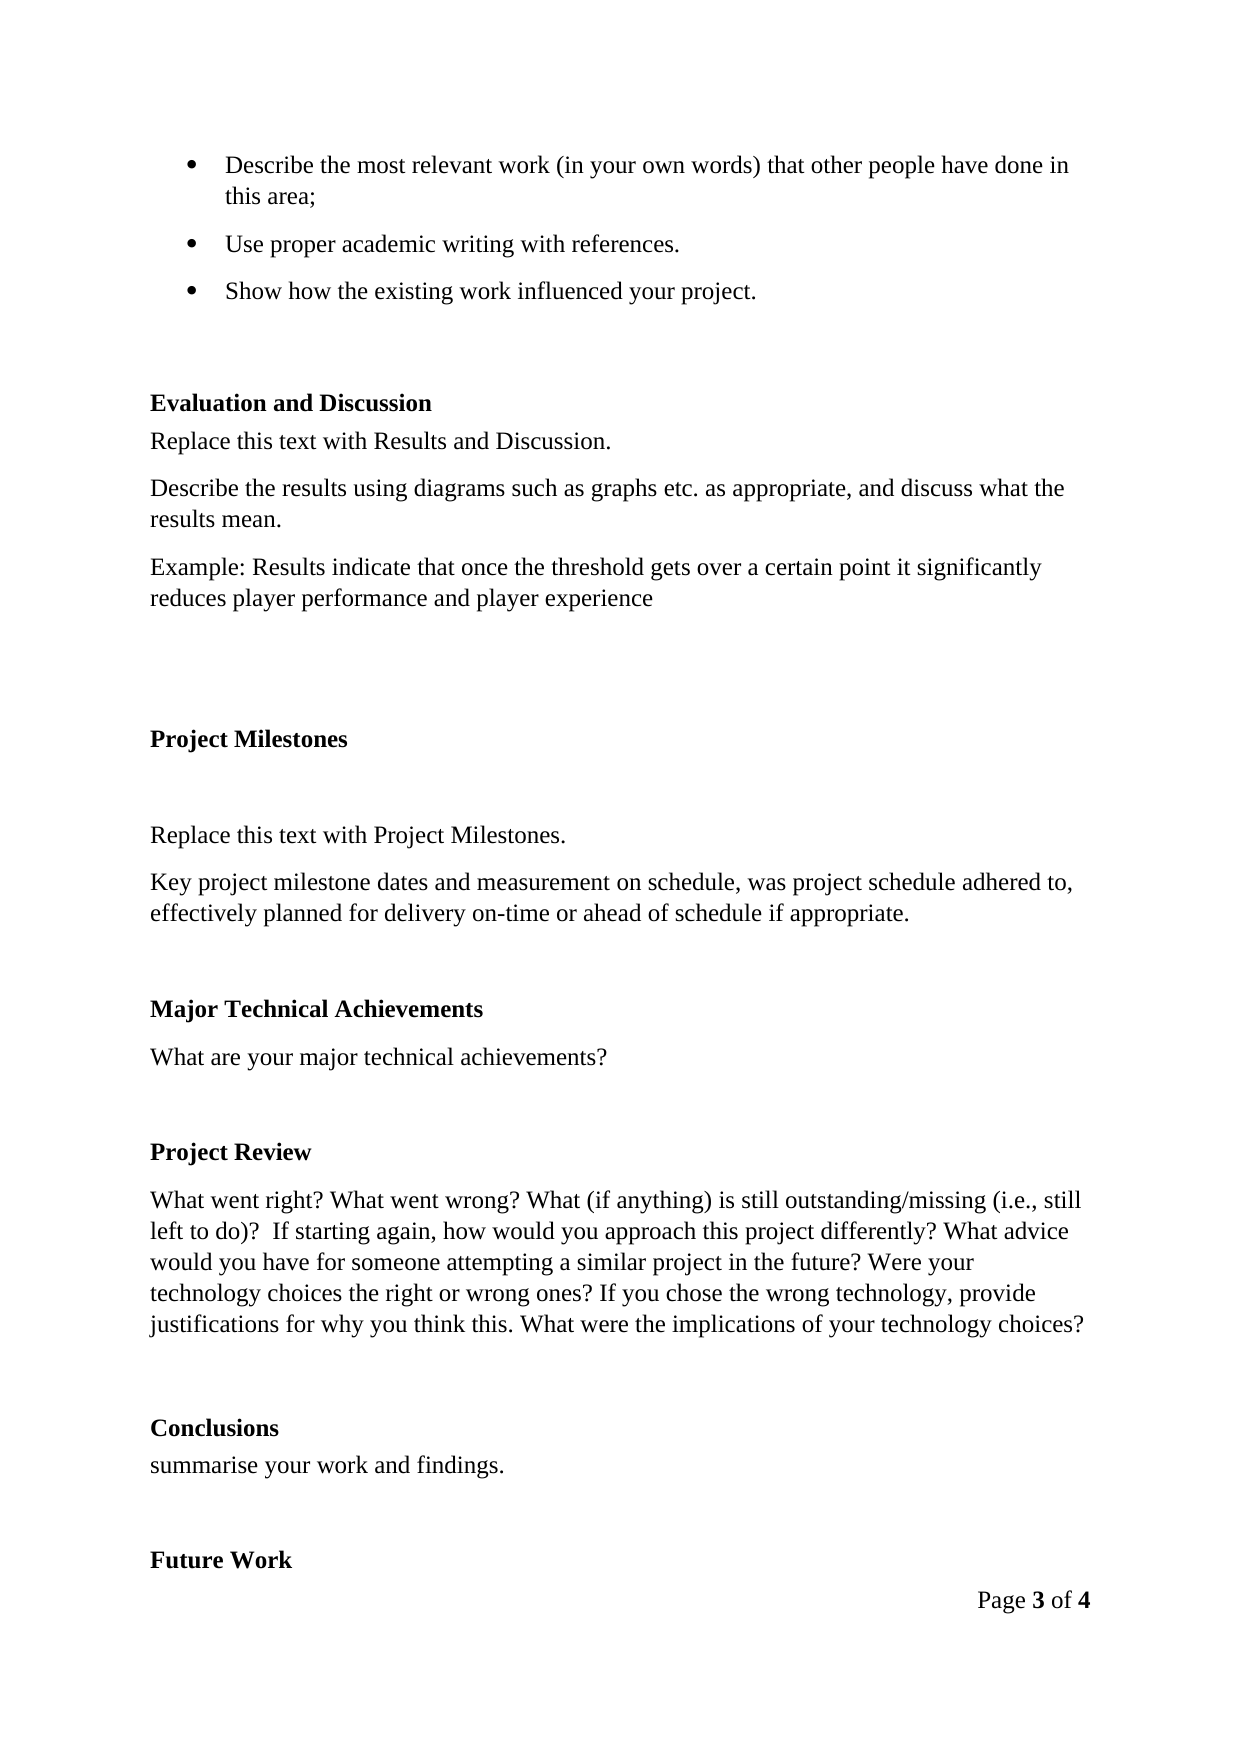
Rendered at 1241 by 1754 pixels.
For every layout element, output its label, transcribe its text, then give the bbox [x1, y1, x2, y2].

list Show how the existing work influenced your project. [187, 276, 1090, 305]
text What went right? What went wrong? What (if anything) is still outstanding/missing (i.e., still left to do)? If starting again, how would you approach this project differently? What advice would you have for someone attempting a similar project in the future? Were your technology choices the right or wrong ones? If you chose the wrong technology, provide justifications for why you think this. What were the implications of your technology choices? [150, 1185, 1090, 1338]
text Replace this text with Project Milestones. [150, 820, 1090, 848]
text summarise your work and findings. [150, 1450, 1090, 1479]
text Describe the results using diagrams such as graphs etc. as appropriate, and discuss what the results mean. [150, 473, 1090, 533]
text Project Review [150, 1137, 1090, 1166]
text Key project milestone dates and measurement on schedule, was project schedule adhered to, effectively planned for delivery on-time or ahead of schedule if appropriate. [150, 867, 1090, 927]
subtitle Conclusions [150, 1413, 1090, 1441]
text Major Technical Achievements [150, 994, 1090, 1023]
subtitle Evaluation and Discussion [150, 388, 1090, 417]
list Use proper academic writing with references. [187, 229, 1090, 257]
text Future Work [150, 1545, 1090, 1574]
list Describe the most relevant work (in your own words) that other people have done in this area; [187, 150, 1090, 210]
text What are your major technical achievements? [150, 1042, 1090, 1070]
text Example: Results indicate that once the threshold gets over a certain point it significantly reduces player performance and player experience [150, 552, 1090, 612]
text Project Milestones [150, 724, 1090, 753]
text Replace this text with Results and Discussion. [150, 426, 1090, 454]
